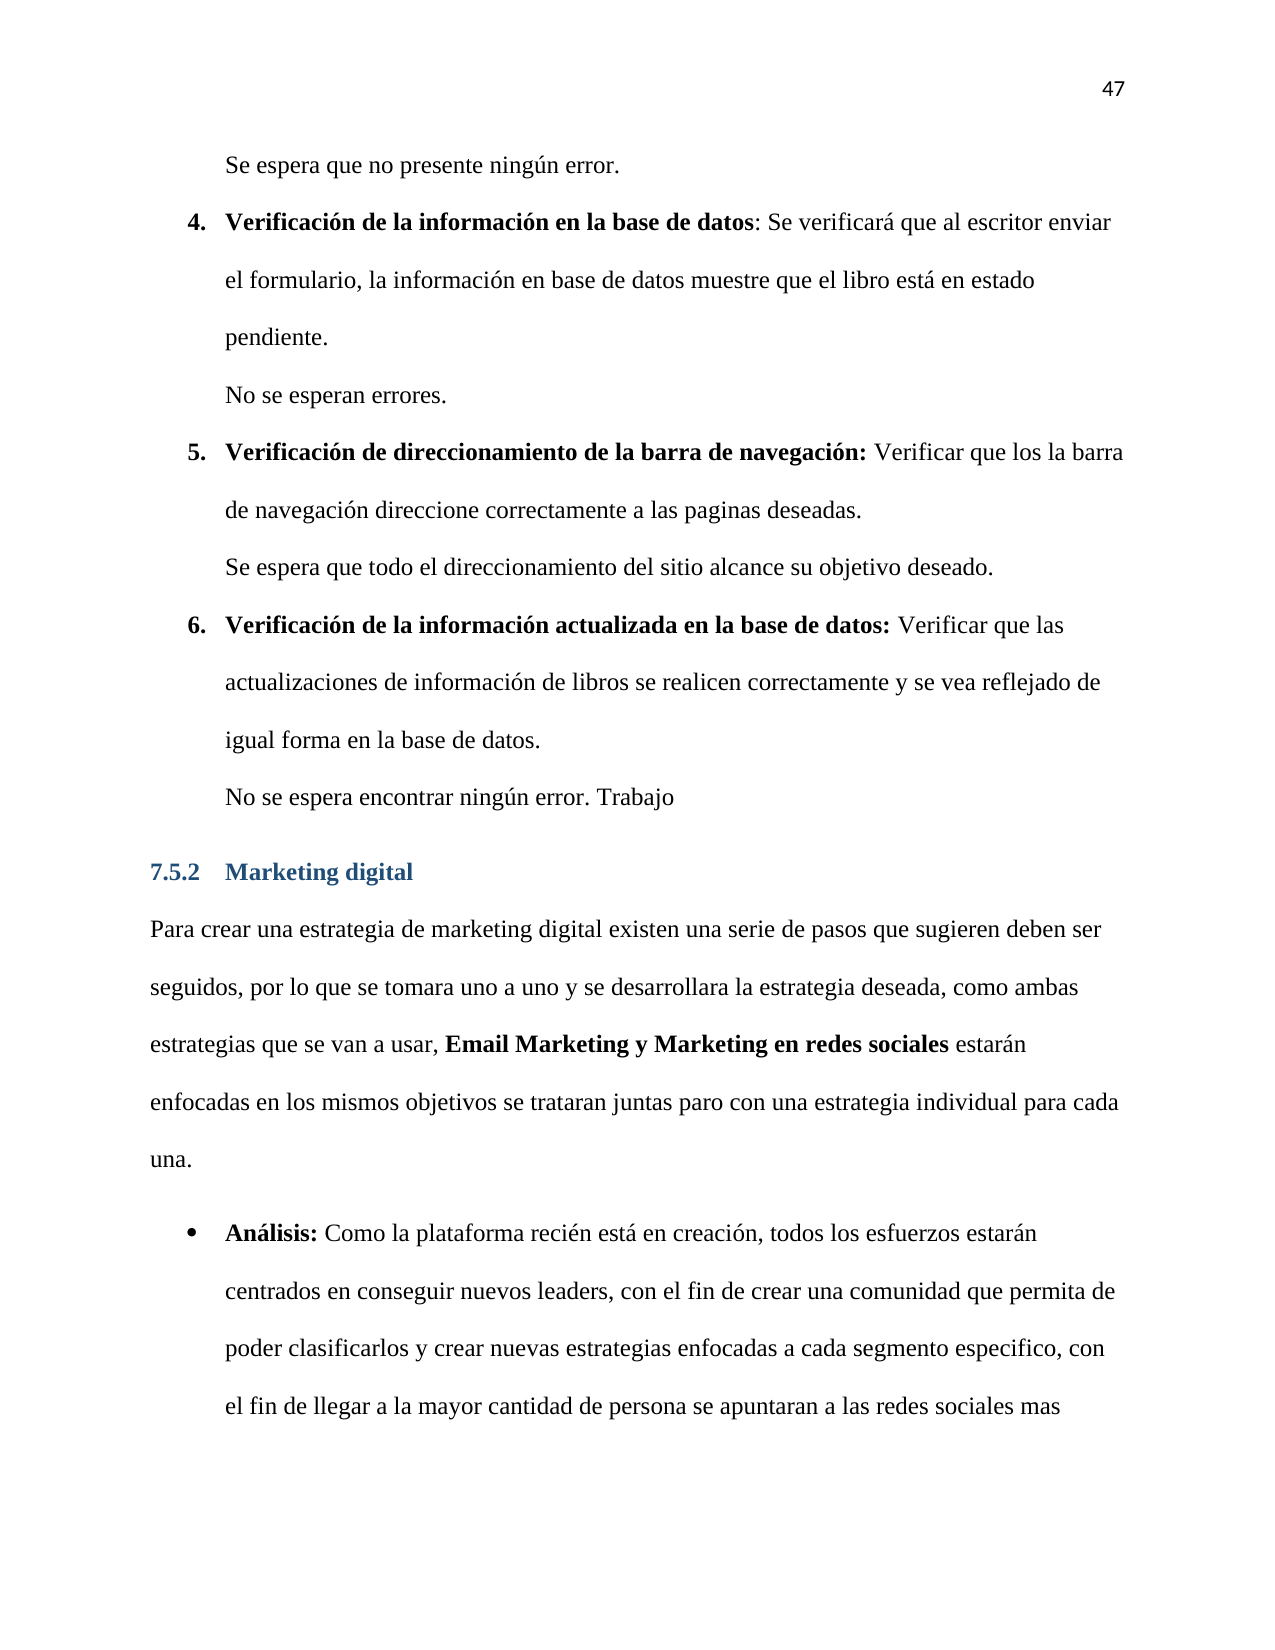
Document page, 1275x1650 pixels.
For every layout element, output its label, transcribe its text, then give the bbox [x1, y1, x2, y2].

list Verificación de la información actualizada en la base de datos: Verificar que las actualizaciones de información de libros se realicen correctamente y se vea reflejado de igual forma en la base de datos. [187, 610, 1125, 754]
list Verificación de la información en la base de datos: Se verificará que al escritor enviar el formulario, la información en base de datos muestre que el libro está en estado pendiente. [187, 207, 1125, 351]
text Para crear una estrategia de marketing digital existen una serie de pasos que sugieren deben ser seguidos, por lo que se tomara uno a uno y se desarrollara la estrategia deseada, como ambas estrategias que se van a usar, Email Marketing y Marketing en redes sociales estarán enfocadas en los mismos objetivos se trataran juntas paro con una estrategia individual para cada una. [150, 914, 1125, 1173]
list Se espera que todo el direccionamiento del sitio alcance su objetivo deseado. [225, 552, 1125, 581]
list No se esperan errores. [225, 380, 1125, 409]
list Verificación de direccionamiento de la barra de navegación: Verificar que los la barra de navegación direccione correctamente a las paginas deseadas. [187, 437, 1125, 524]
list No se espera encontrar ningún error. Trabajo [225, 782, 1125, 811]
subtitle Marketing digital [150, 857, 1125, 885]
list Se espera que no presente ningún error. [225, 150, 1125, 179]
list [187, 1218, 1125, 1419]
